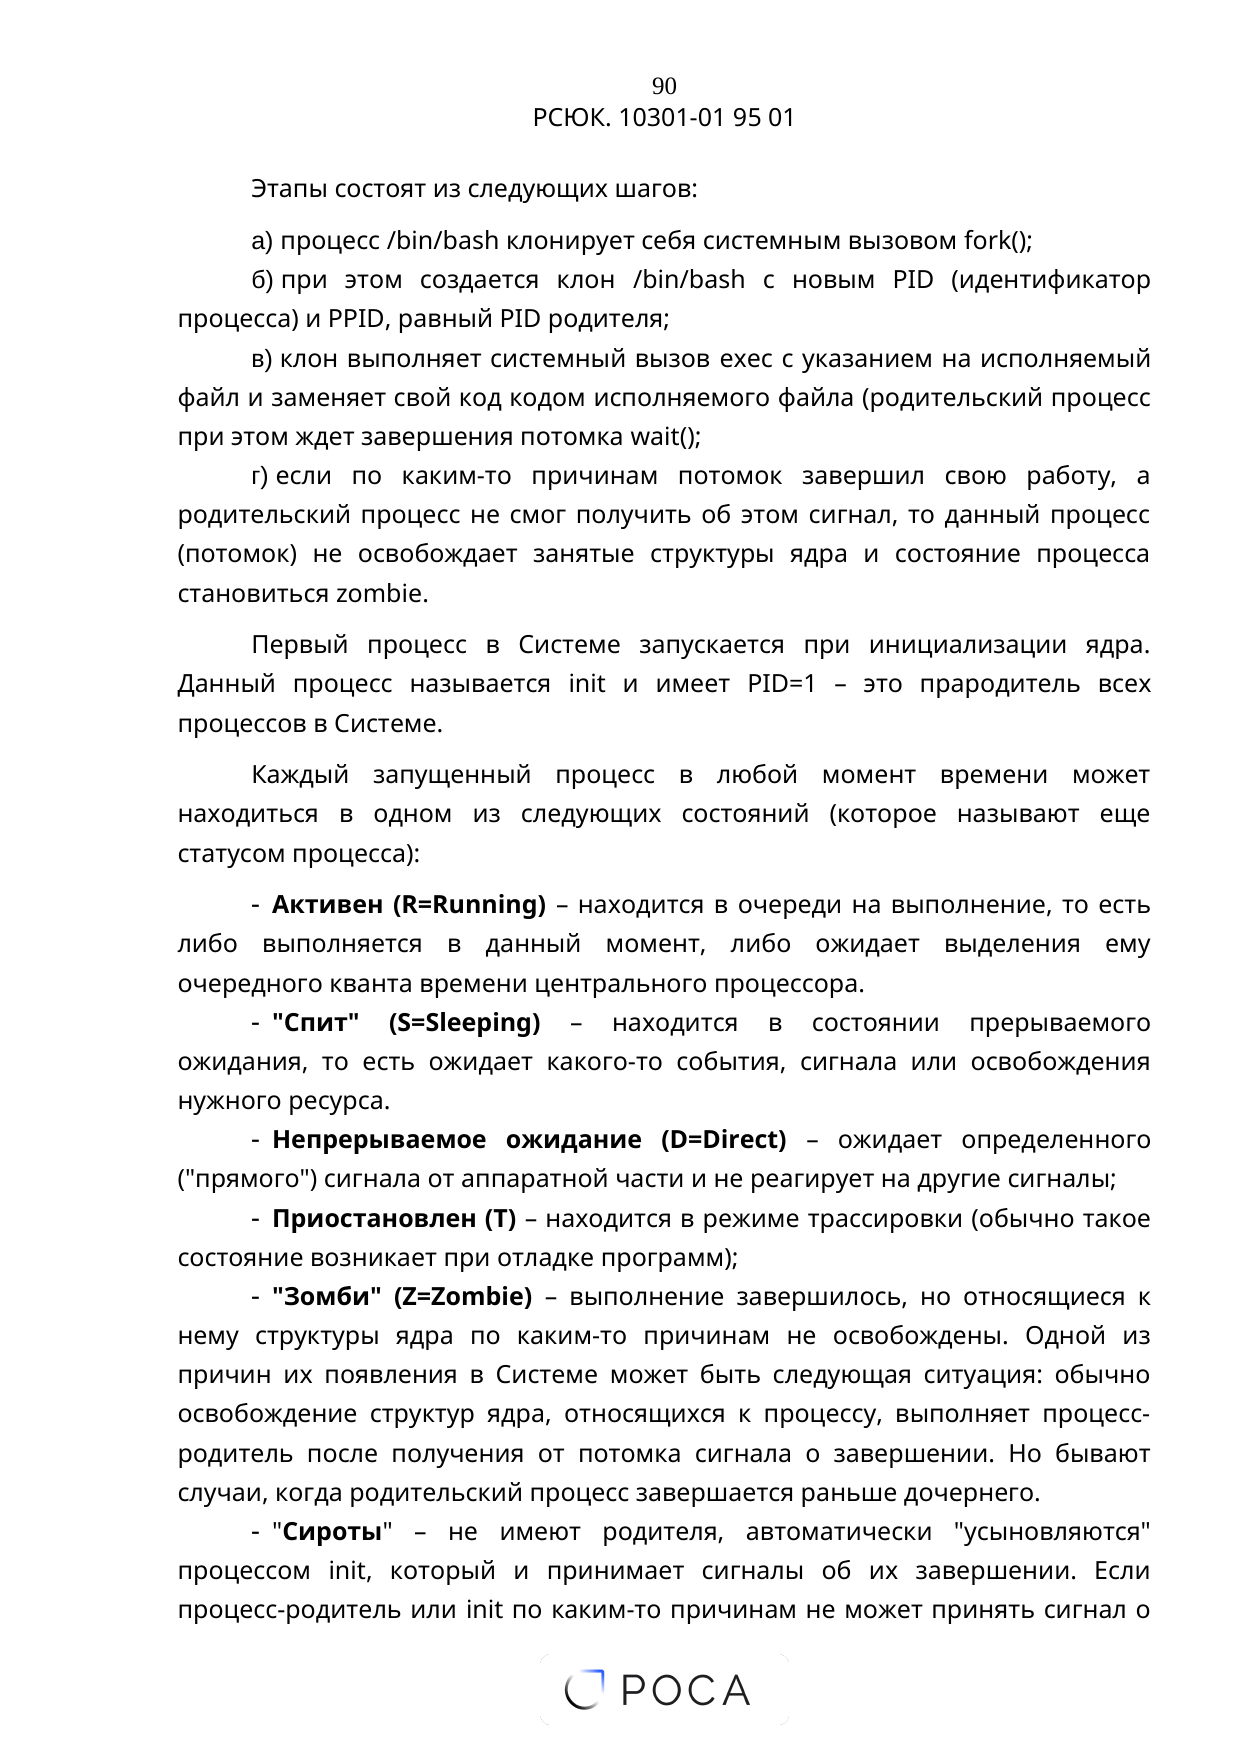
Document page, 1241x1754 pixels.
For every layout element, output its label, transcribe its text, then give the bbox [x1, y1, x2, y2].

text если по каким-то причинам потомок завершил свою работу, а родительский процесс не смог получить об этом сигнал, то данный процесс (потомок) не освобождает занятые структуры ядра и состояние процесса становиться zombie. [177, 458, 1152, 609]
text Каждый запущенный процесс в любой момент времени может находиться в одном из следующих состояний (которое называют еще статусом процесса): [177, 757, 1152, 869]
text клон выполняет системный вызов exec с указанием на исполняемый файл и заменяет свой код кодом исполняемого файла (родительский процесс при этом ждет завершения потомка wait(); [177, 340, 1152, 453]
text Приостановлен (T) – находится в режиме трассировки (обычно такое состояние возникает при отладке программ); [177, 1200, 1152, 1273]
list процесс /bin/bash клонирует себя системным вызовом fork(); [177, 223, 1152, 257]
text Этапы состоят из следующих шагов: [177, 171, 1152, 205]
picture [540, 1654, 789, 1725]
text при этом создается клон /bin/bash с новым PID (идентификатор процесса) и PPID, равный PID родителя; [177, 262, 1152, 335]
text "Спит" (S=Sleeping) – находится в состоянии прерываемого ожидания, то есть ожидает какого-то события, сигнала или освобождения нужного ресурса. [177, 1004, 1152, 1117]
text "Зомби" (Z=Zombie) – выполнение завершилось, но относящиеся к нему структуры ядра по каким-то причинам не освобождены. Одной из причин их появления в Системе может быть следующая ситуация: обычно освобождение структур ядра, относящихся к процессу, выполняет процесс-родитель после получения от потомка сигнала о завершении. Но бывают случаи, когда родительский процесс завершается раньше дочернего. [177, 1279, 1152, 1508]
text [177, 1514, 1152, 1626]
text Непрерываемое ожидание (D=Direct) – ожидает определенного ("прямого") сигнала от аппаратной части и не реагирует на другие сигналы; [177, 1122, 1152, 1195]
text Активен (R=Running) – находится в очереди на выполнение, то есть либо выполняется в данный момент, либо ожидает выделения ему очередного кванта времени центрального процессора. [177, 887, 1152, 999]
text Первый процесс в Системе запускается при инициализации ядра. Данный процесс называется init и имеет PID=1 – это прародитель всех процессов в Системе. [177, 627, 1152, 739]
